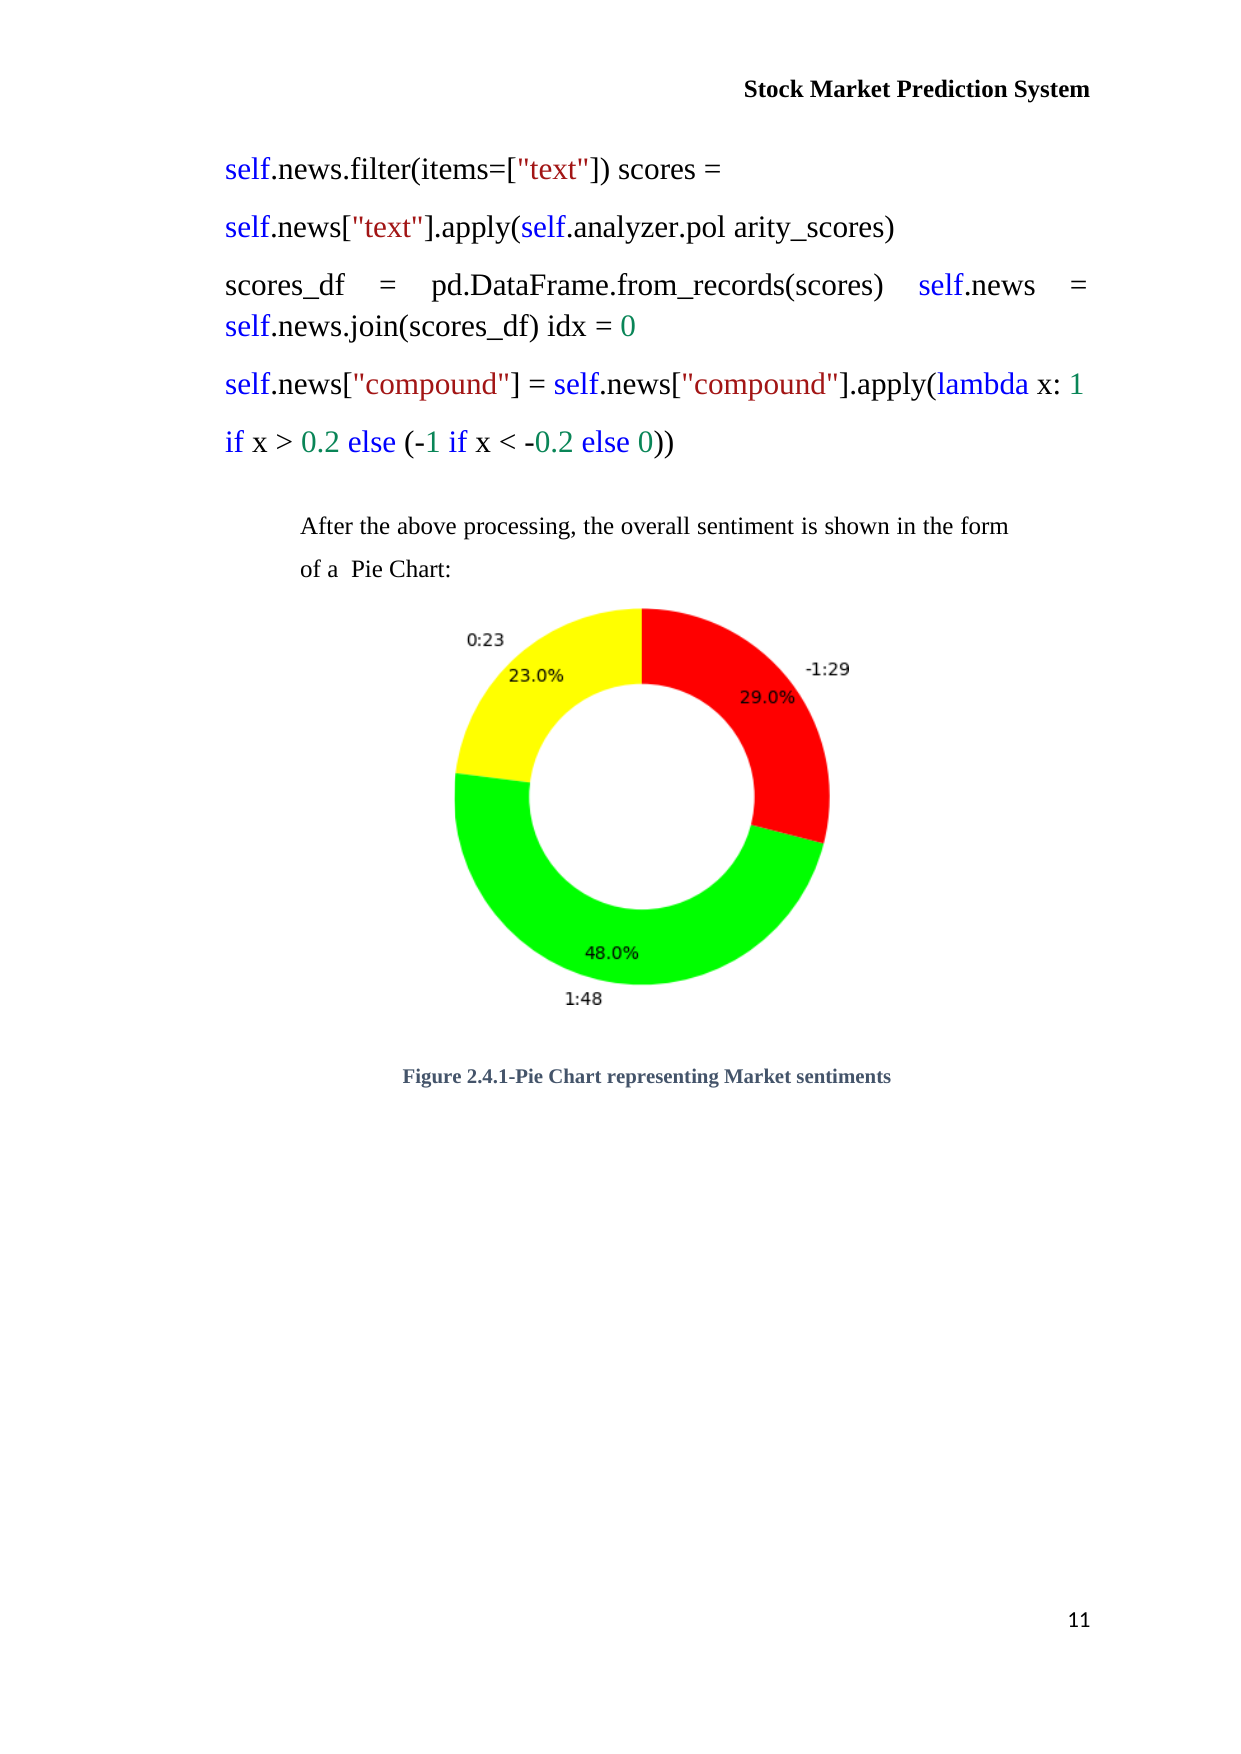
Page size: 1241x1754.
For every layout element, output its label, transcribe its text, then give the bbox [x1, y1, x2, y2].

text self.news["text"].apply(self.analyzer.pol arity_scores) [225, 208, 1087, 244]
text if x > 0.2 else (-1 if x < -0.2 else 0)) [225, 423, 1087, 459]
list After the above processing, the overall sentiment is shown in the form of a Pie Chart: [300, 511, 1009, 583]
text scores_df = pd.DataFrame.from_records(scores) self.news = self.news.join(scores_df) idx = 0 [225, 266, 1087, 343]
picture [454, 608, 849, 1005]
text self.news.filter(items=["text"]) scores = [225, 150, 1087, 186]
text self.news["compound"] = self.news["compound"].apply(lambda x: 1 [225, 365, 1087, 401]
